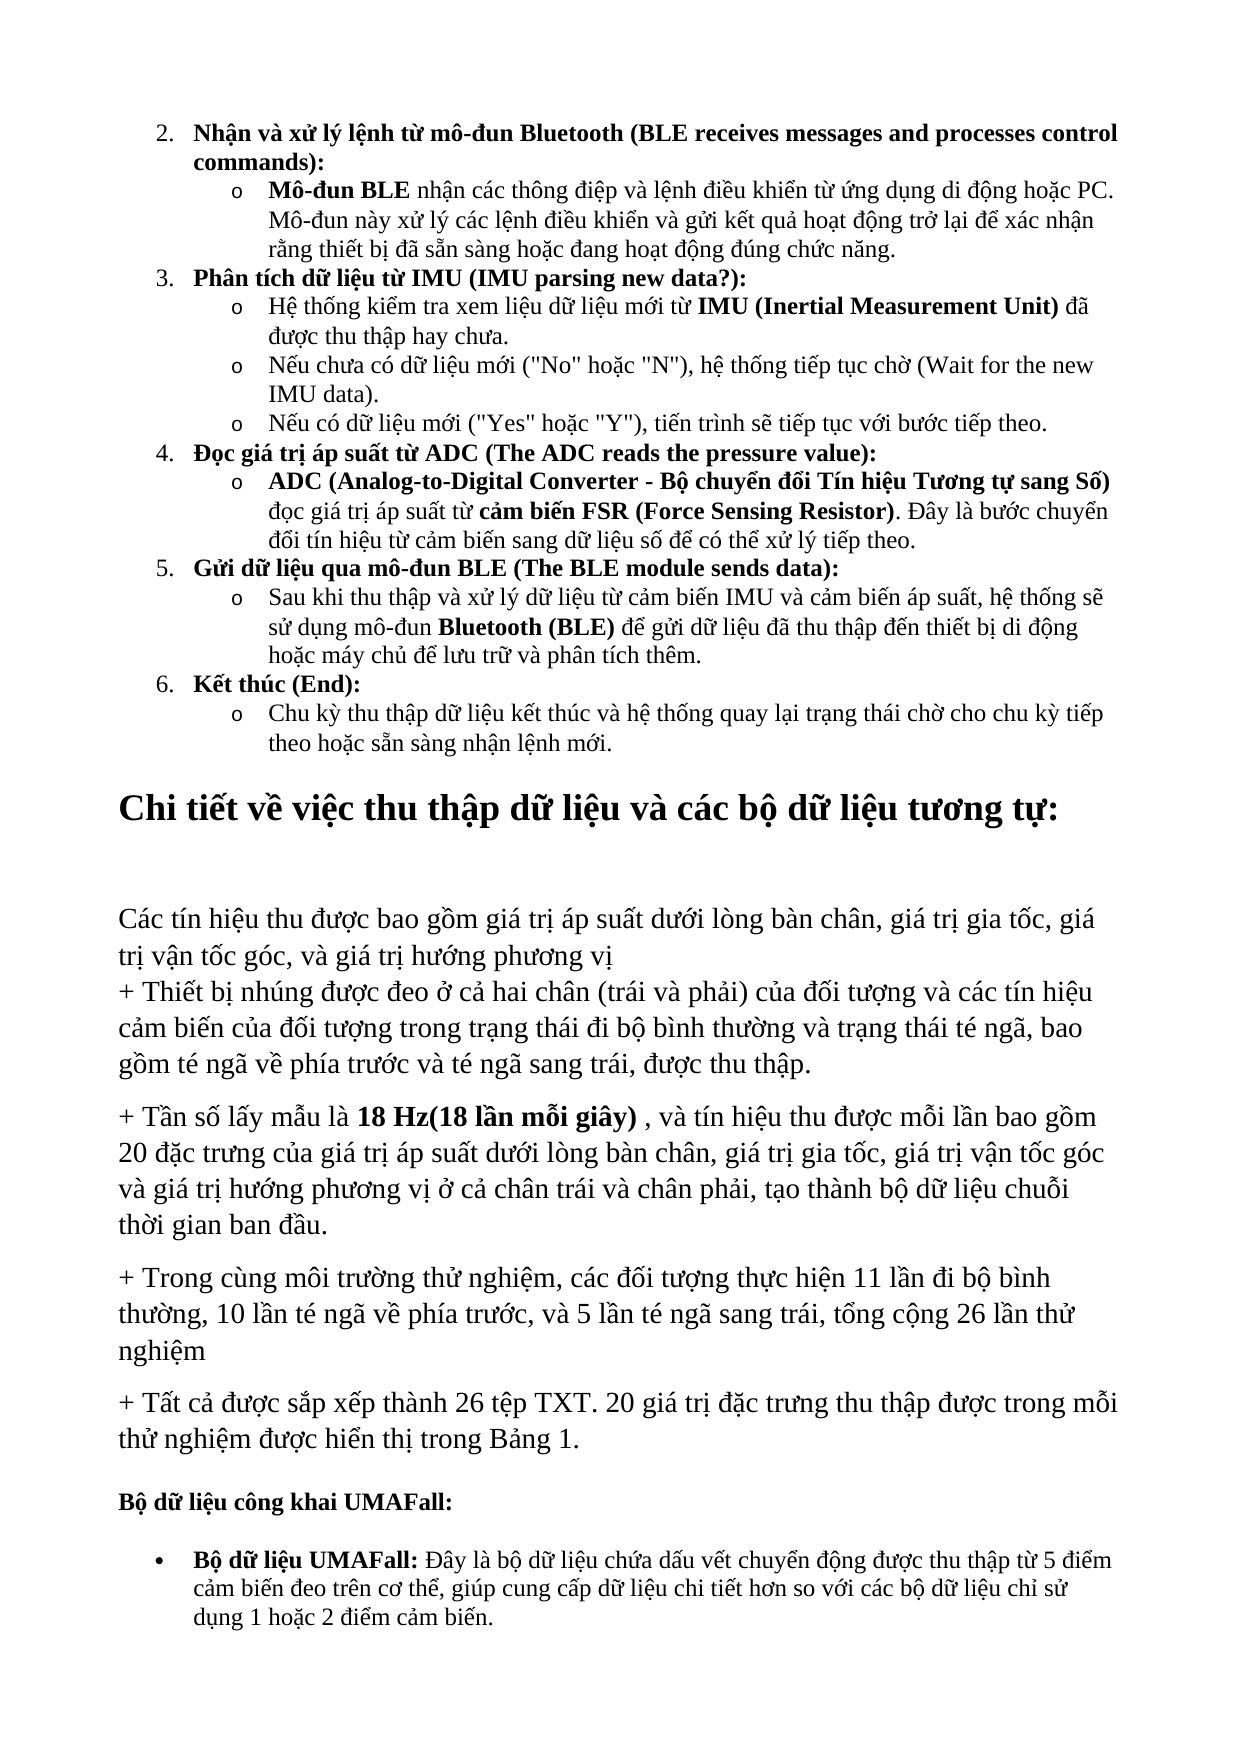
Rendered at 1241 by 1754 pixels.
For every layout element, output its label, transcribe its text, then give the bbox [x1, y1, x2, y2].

list Nếu có dữ liệu mới ("Yes" hoặc "Y"), tiến trình sẽ tiếp tục với bước tiếp theo. [231, 408, 1122, 438]
text + Tất cả được sắp xếp thành 26 tệp TXT. 20 giá trị đặc trưng thu thập được trong mỗi thử nghiệm được hiển thị trong Bảng 1. [118, 1385, 1122, 1455]
list ADC (Analog-to-Digital Converter - Bộ chuyển đổi Tín hiệu Tương tự sang Số) đọc giá trị áp suất từ cảm biến FSR (Force Sensing Resistor). Đây là bước chuyển đổi tín hiệu từ cảm biến sang dữ liệu số để có thể xử lý tiếp theo. [231, 466, 1122, 553]
list Sau khi thu thập và xử lý dữ liệu từ cảm biến IMU và cảm biến áp suất, hệ thống sẽ sử dụng mô-đun Bluetooth (BLE) để gửi dữ liệu đã thu thập đến thiết bị di động hoặc máy chủ để lưu trữ và phân tích thêm. [231, 582, 1122, 669]
text Các tín hiệu thu được bao gồm giá trị áp suất dưới lòng bàn chân, giá trị gia tốc, giá trị vận tốc góc, và giá trị hướng phương vị + Thiết bị nhúng được đeo ở cả hai chân (trái và phải) của đối tượng và các tín hiệu cảm biến của đối tượng trong trạng thái đi bộ bình thường và trạng thái té ngã, bao gồm té ngã về phía trước và té ngã sang trái, được thu thập. [118, 902, 1122, 1080]
list Phân tích dữ liệu từ IMU (IMU parsing new data?): [156, 263, 1122, 291]
list Bộ dữ liệu UMAFall: Đây là bộ dữ liệu chứa dấu vết chuyển động được thu thập từ 5 điểm cảm biến đeo trên cơ thể, giúp cung cấp dữ liệu chi tiết hơn so với các bộ dữ liệu chỉ sử dụng 1 hoặc 2 điểm cảm biến. [156, 1545, 1122, 1631]
list Chu kỳ thu thập dữ liệu kết thúc và hệ thống quay lại trạng thái chờ cho chu kỳ tiếp theo hoặc sẵn sàng nhận lệnh mới. [231, 698, 1122, 756]
text Chi tiết về việc thu thập dữ liệu và các bộ dữ liệu tương tự: [118, 786, 1122, 829]
list Nhận và xử lý lệnh từ mô-đun Bluetooth (BLE receives messages and processes control commands): [156, 118, 1122, 176]
list Hệ thống kiểm tra xem liệu dữ liệu mới từ IMU (Inertial Measurement Unit) đã được thu thập hay chưa. [231, 291, 1122, 350]
text Bộ dữ liệu công khai UMAFall: [118, 1487, 1122, 1516]
list Kết thúc (End): [156, 669, 1122, 698]
text + Tần số lấy mẫu là 18 Hz(18 lần mỗi giây) , và tín hiệu thu được mỗi lần bao gồm 20 đặc trưng của giá trị áp suất dưới lòng bàn chân, giá trị gia tốc, giá trị vận tốc góc và giá trị hướng phương vị ở cả chân trái và chân phải, tạo thành bộ dữ liệu chuỗi thời gian ban đầu. [118, 1099, 1122, 1241]
list Mô-đun BLE nhận các thông điệp và lệnh điều khiển từ ứng dụng di động hoặc PC. Mô-đun này xử lý các lệnh điều khiển và gửi kết quả hoạt động trở lại để xác nhận rằng thiết bị đã sẵn sàng hoặc đang hoạt động đúng chức năng. [231, 176, 1122, 263]
list Gửi dữ liệu qua mô-đun BLE (The BLE module sends data): [156, 553, 1122, 582]
text + Trong cùng môi trường thử nghiệm, các đối tượng thực hiện 11 lần đi bộ bình thường, 10 lần té ngã về phía trước, và 5 lần té ngã sang trái, tổng cộng 26 lần thử nghiệm [118, 1260, 1122, 1366]
list Đọc giá trị áp suất từ ADC (The ADC reads the pressure value): [156, 438, 1122, 466]
list Nếu chưa có dữ liệu mới ("No" hoặc "N"), hệ thống tiếp tục chờ (Wait for the new IMU data). [231, 350, 1122, 408]
